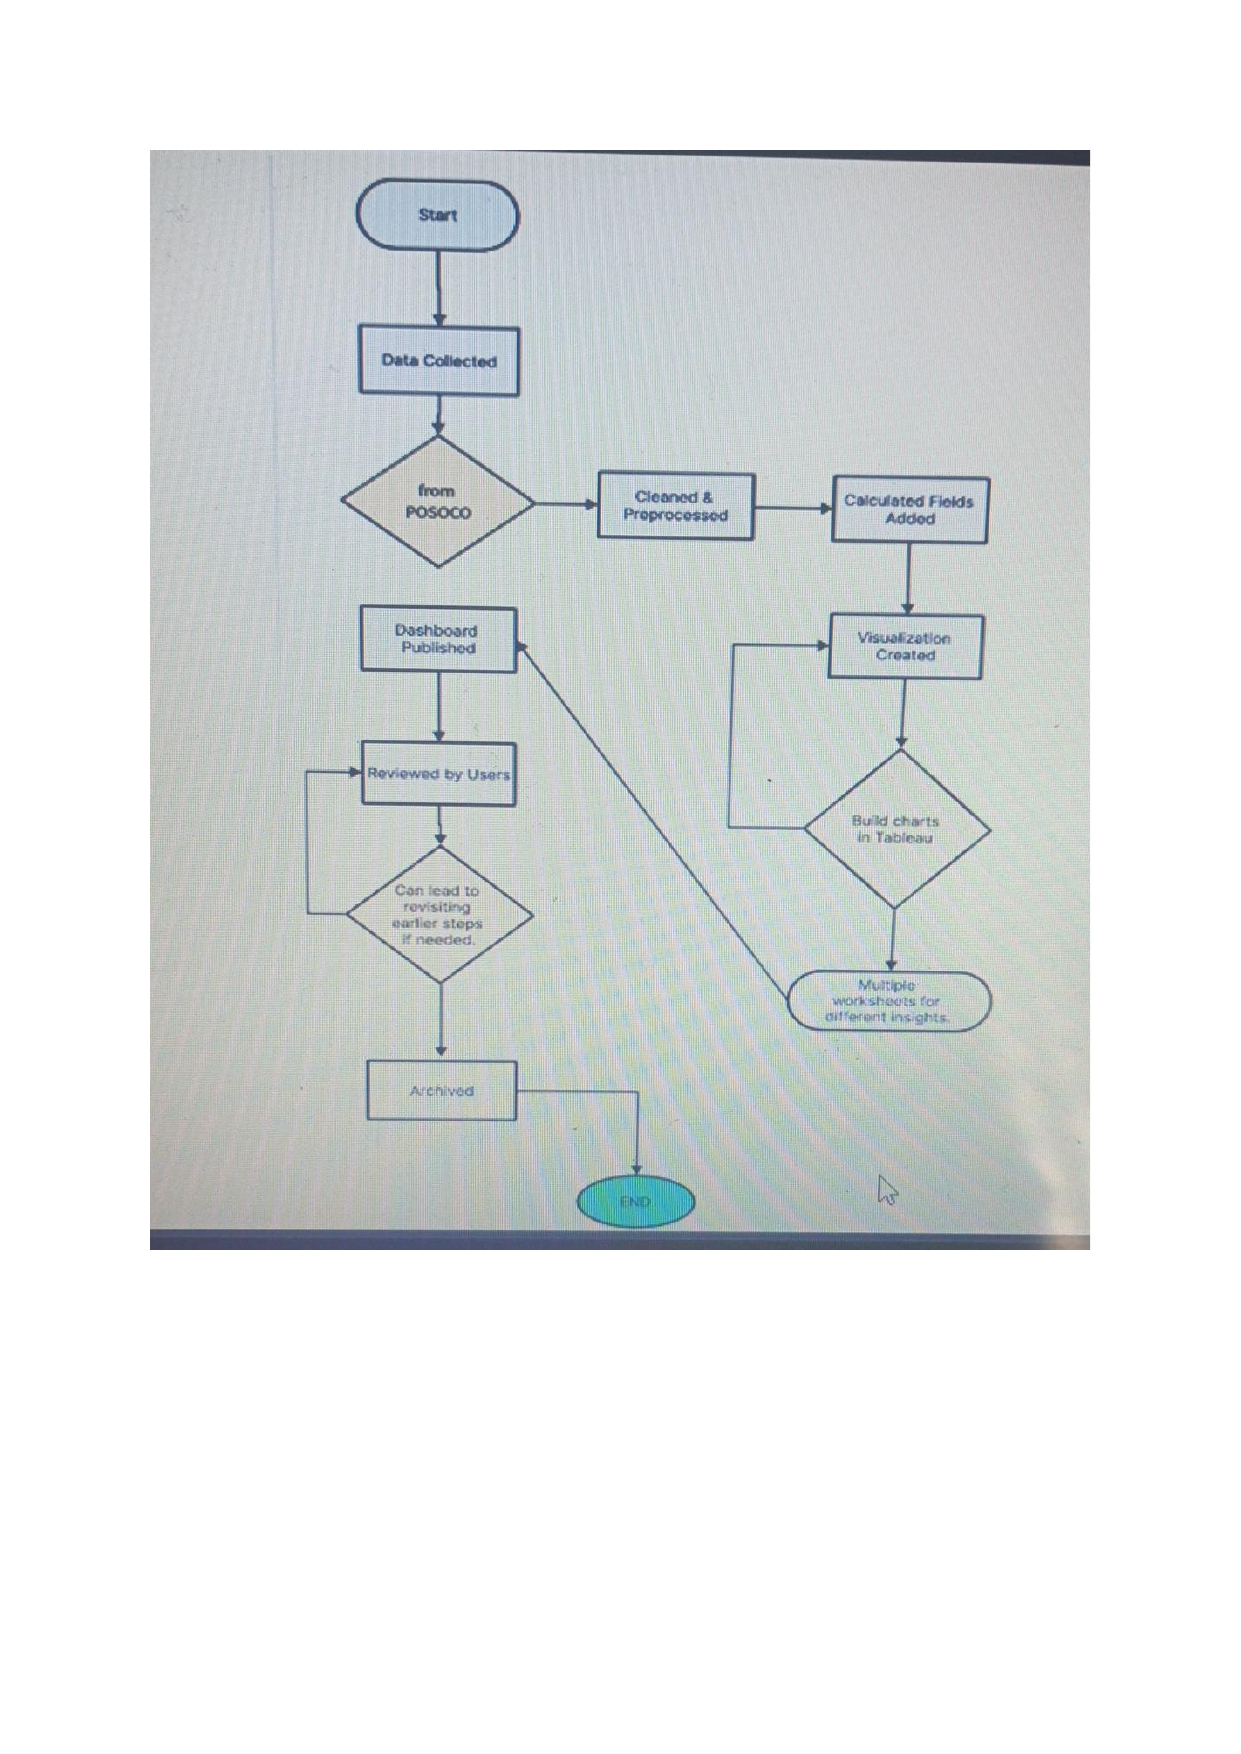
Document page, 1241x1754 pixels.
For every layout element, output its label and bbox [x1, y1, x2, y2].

picture [150, 150, 1091, 1250]
